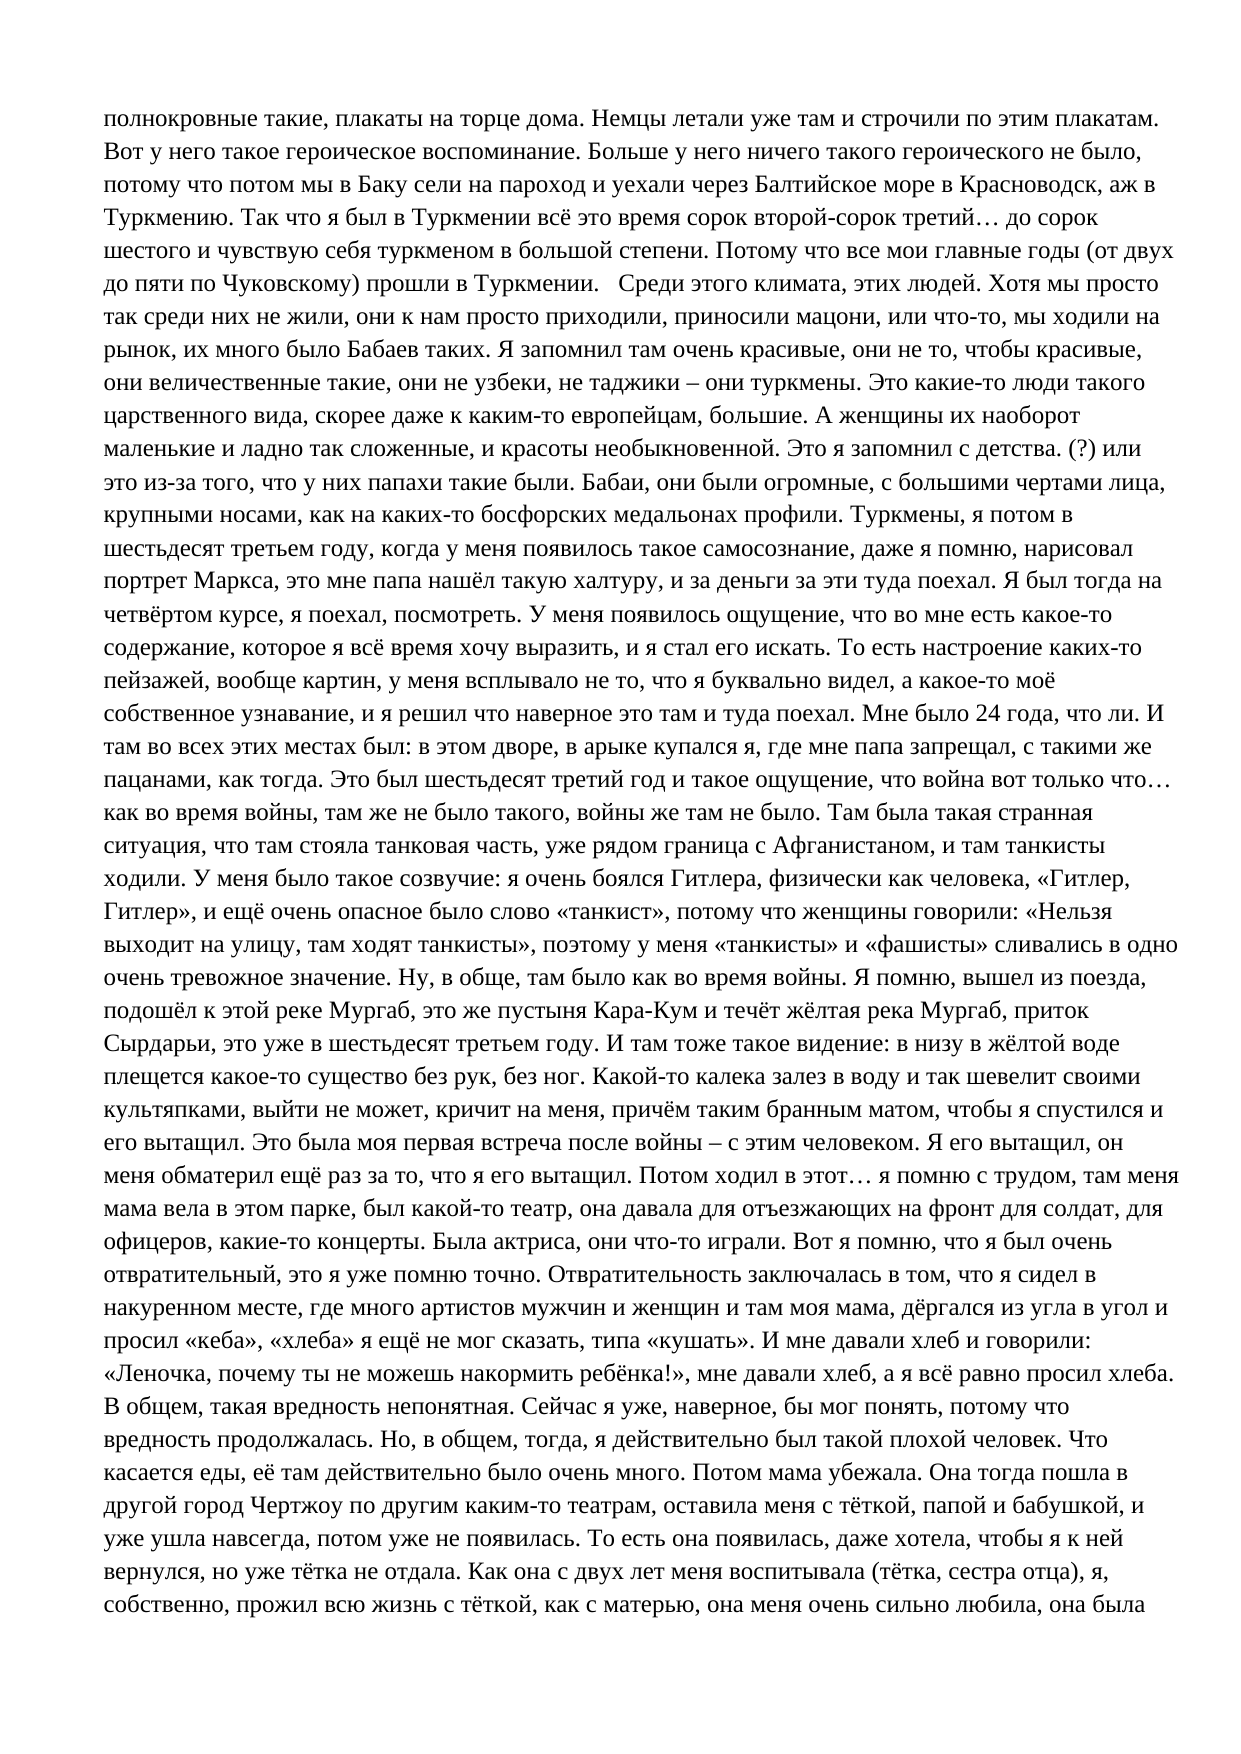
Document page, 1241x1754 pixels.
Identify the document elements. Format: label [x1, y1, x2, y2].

text [103, 103, 1181, 1618]
